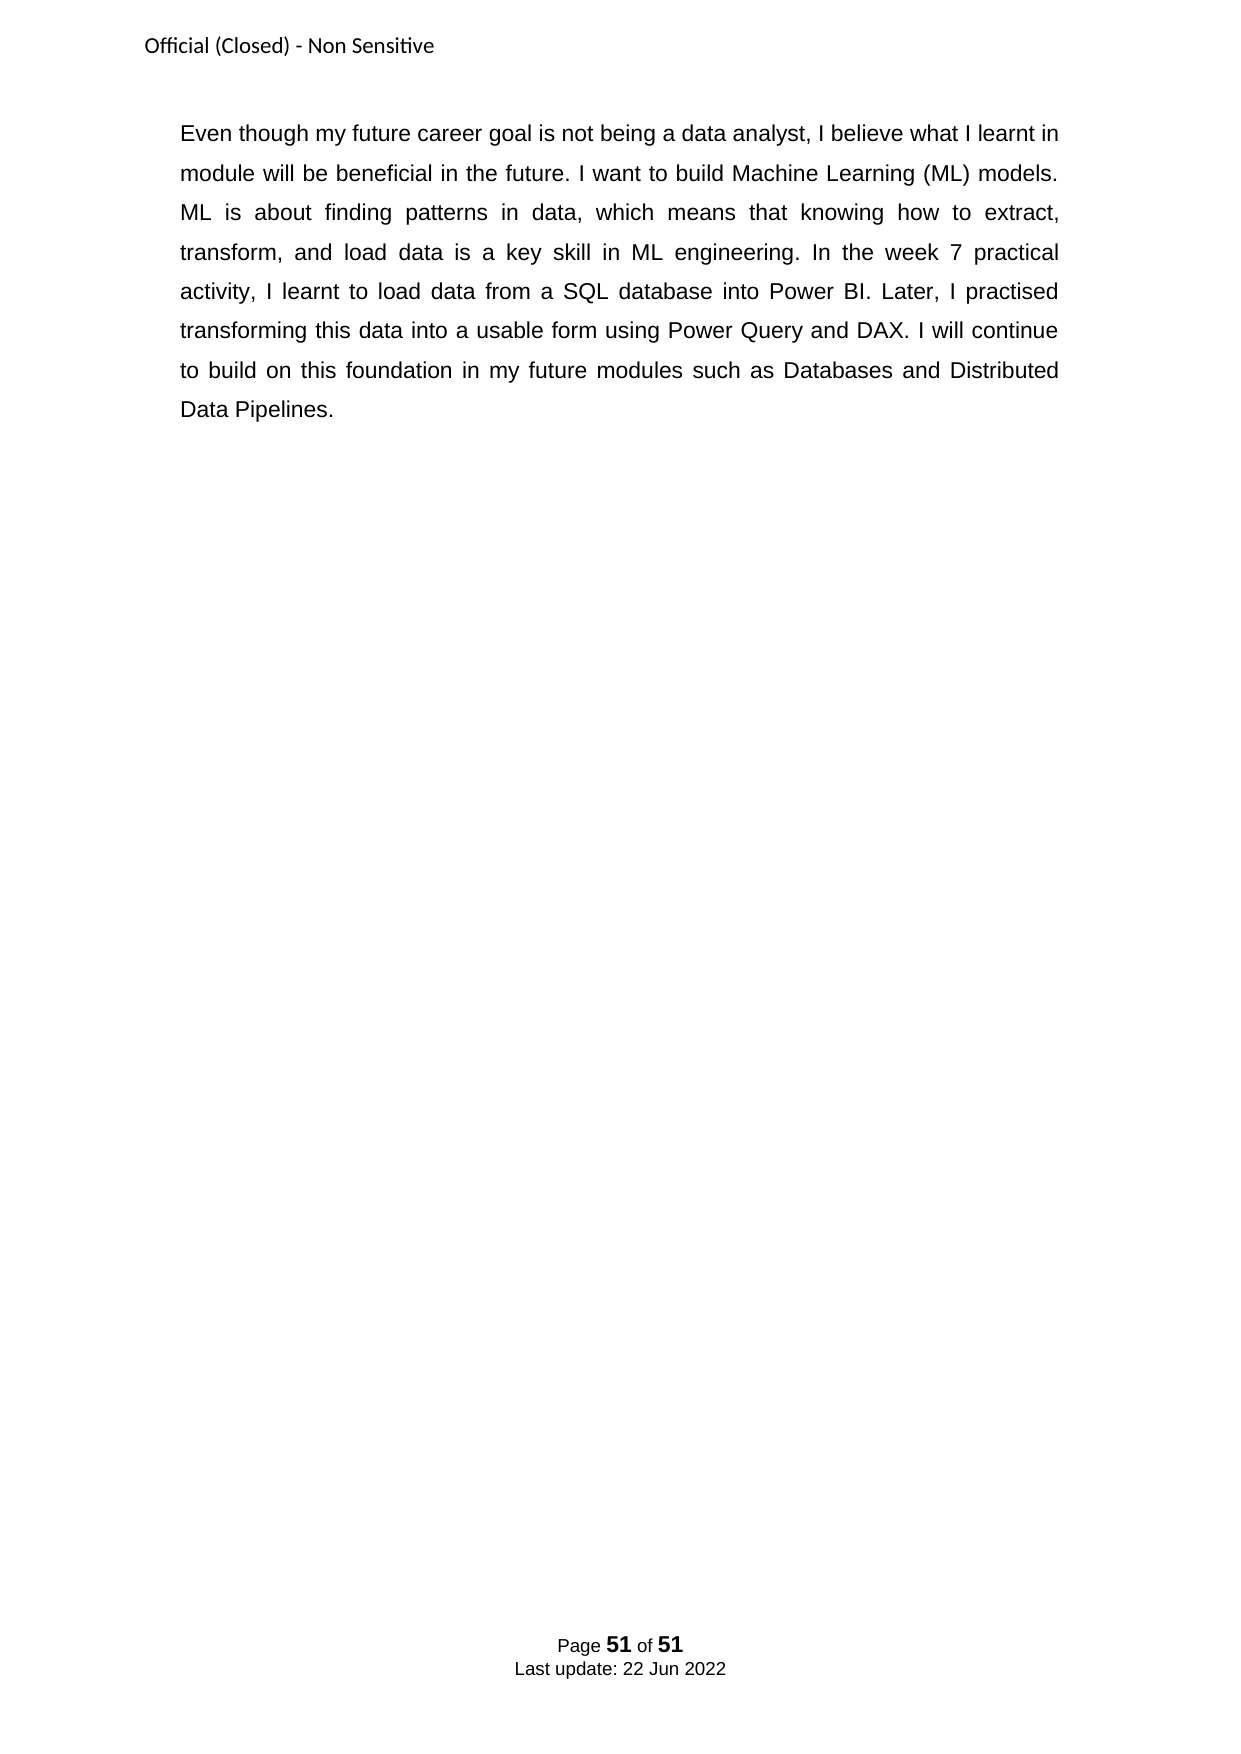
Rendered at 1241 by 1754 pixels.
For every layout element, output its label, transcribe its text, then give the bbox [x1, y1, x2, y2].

text Even though my future career goal is not being a data analyst, I believe what I learnt in module will be beneficial in the future. I want to build Machine Learning (ML) models. ML is about finding patterns in data, which means that knowing how to extract, transform, and load data is a key skill in ML engineering. In the week 7 practical activity, I learnt to load data from a SQL database into Power BI. Later, I practised transforming this data into a usable form using Power Query and DAX. I will continue to build on this foundation in my future modules such as Databases and Distributed Data Pipelines. [180, 120, 1060, 423]
